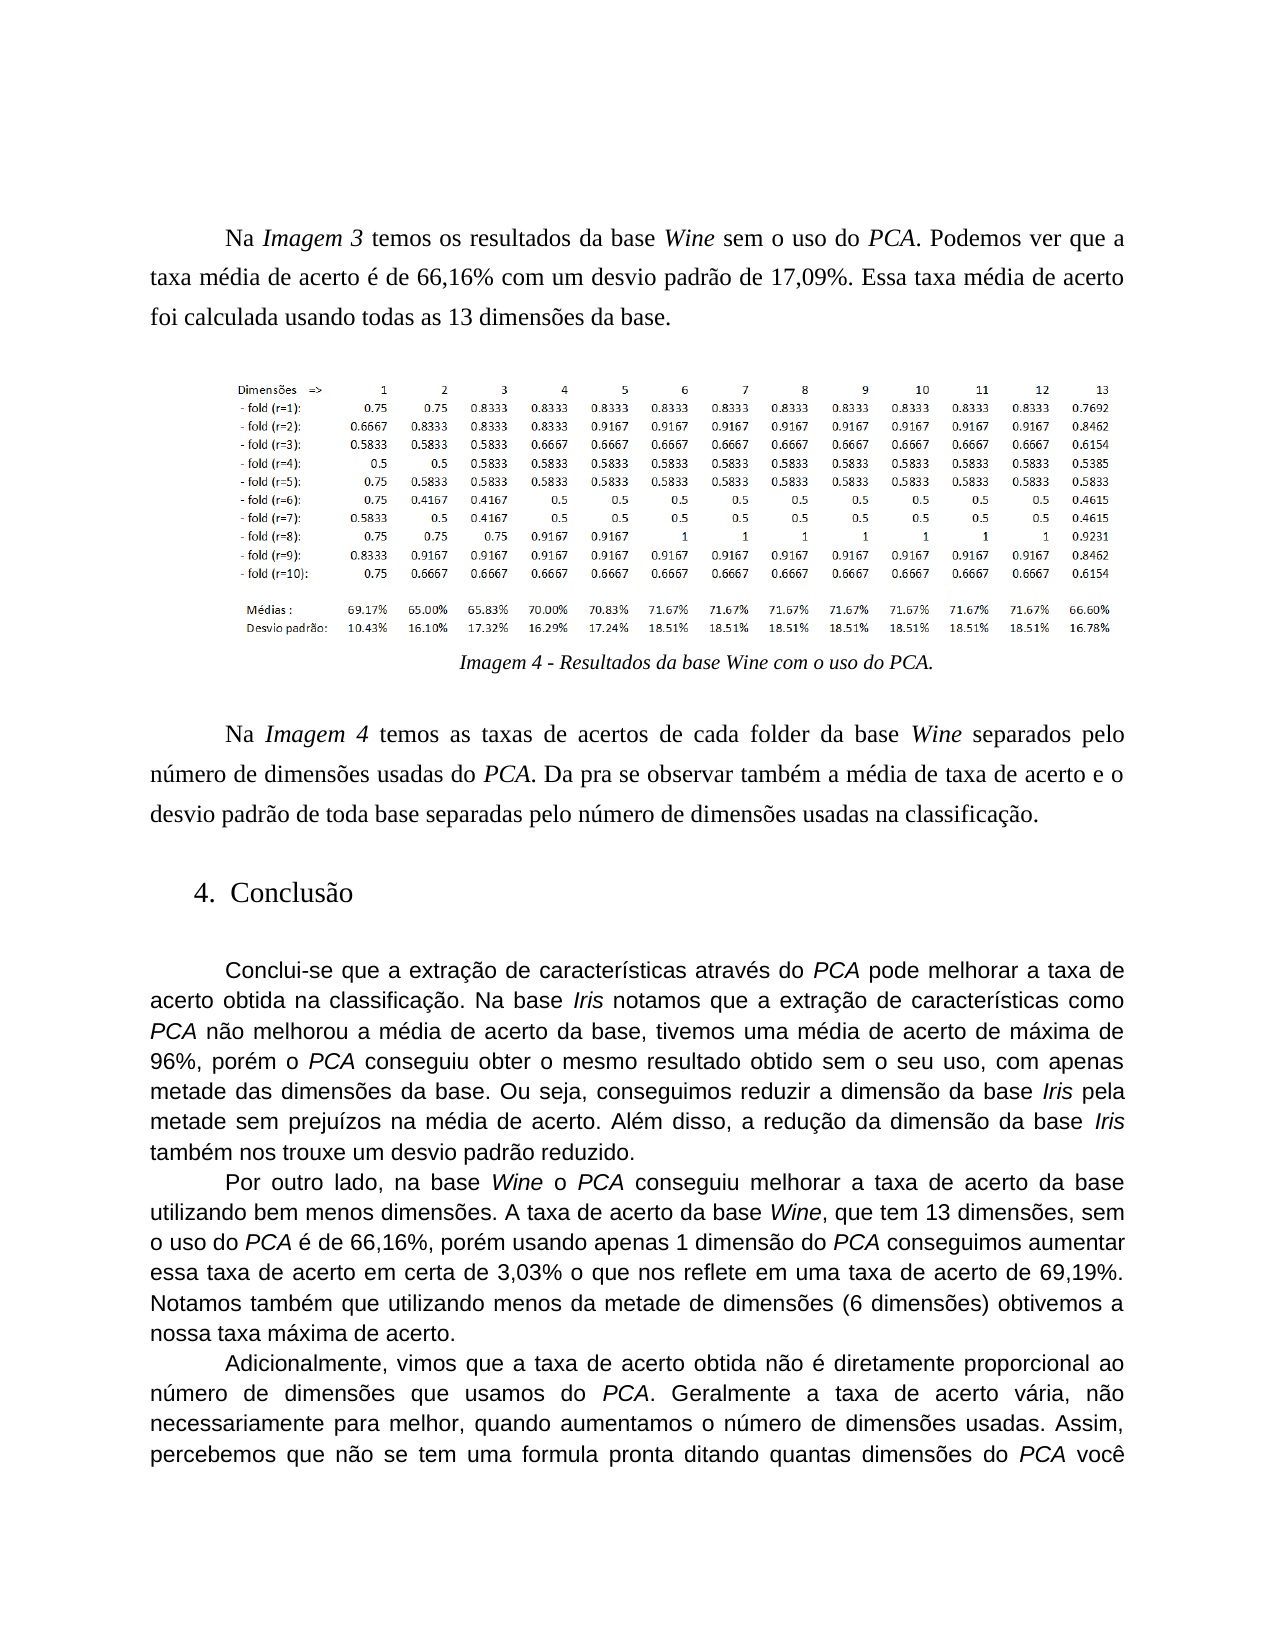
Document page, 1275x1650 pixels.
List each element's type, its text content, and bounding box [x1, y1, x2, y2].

text Na Imagem 4 temos as taxas de acertos de cada folder da base Wine separados pelo número de dimensões usadas do PCA. Da pra se observar também a média de taxa de acerto e o desvio padrão de toda base separadas pelo número de dimensões usadas na classificação. [150, 719, 1125, 827]
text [150, 1350, 1125, 1467]
text Por outro lado, na base Wine o PCA conseguiu melhorar a taxa de acerto da base utilizando bem menos dimensões. A taxa de acerto da base Wine, que tem 13 dimensões, sem o uso do PCA é de 66,16%, porém usando apenas 1 dimensão do PCA conseguimos aumentar essa taxa de acerto em certa de 3,03% o que nos reflete em uma taxa de acerto de 69,19%. Notamos também que utilizando menos da metade de dimensões (6 dimensões) obtivemos a nossa taxa máxima de acerto. [150, 1169, 1125, 1346]
text 4. Conclusão [150, 875, 1125, 908]
text Conclui-se que a extração de características através do PCA pode melhorar a taxa de acerto obtida na classificação. Na base Iris notamos que a extração de características como PCA não melhorou a média de acerto da base, tivemos uma média de acerto de máxima de 96%, porém o PCA conseguiu obter o mesmo resultado obtido sem o seu uso, com apenas metade das dimensões da base. Ou seja, conseguimos reduzir a dimensão da base Iris pela metade sem prejuízos na média de acerto. Além disso, a redução da dimensão da base Iris também nos trouxe um desvio padrão reduzido. [150, 957, 1125, 1165]
text Na Imagem 3 temos os resultados da base Wine sem o uso do PCA. Podemos ver que a taxa média de acerto é de 66,16% com um desvio padrão de 17,09%. Essa taxa média de acerto foi calculada usando todas as 13 dimensões da base. [150, 223, 1125, 331]
picture [233, 381, 1118, 641]
text Imagem 4 - Resultados da base Wine com o uso do PCA. [225, 650, 1125, 674]
